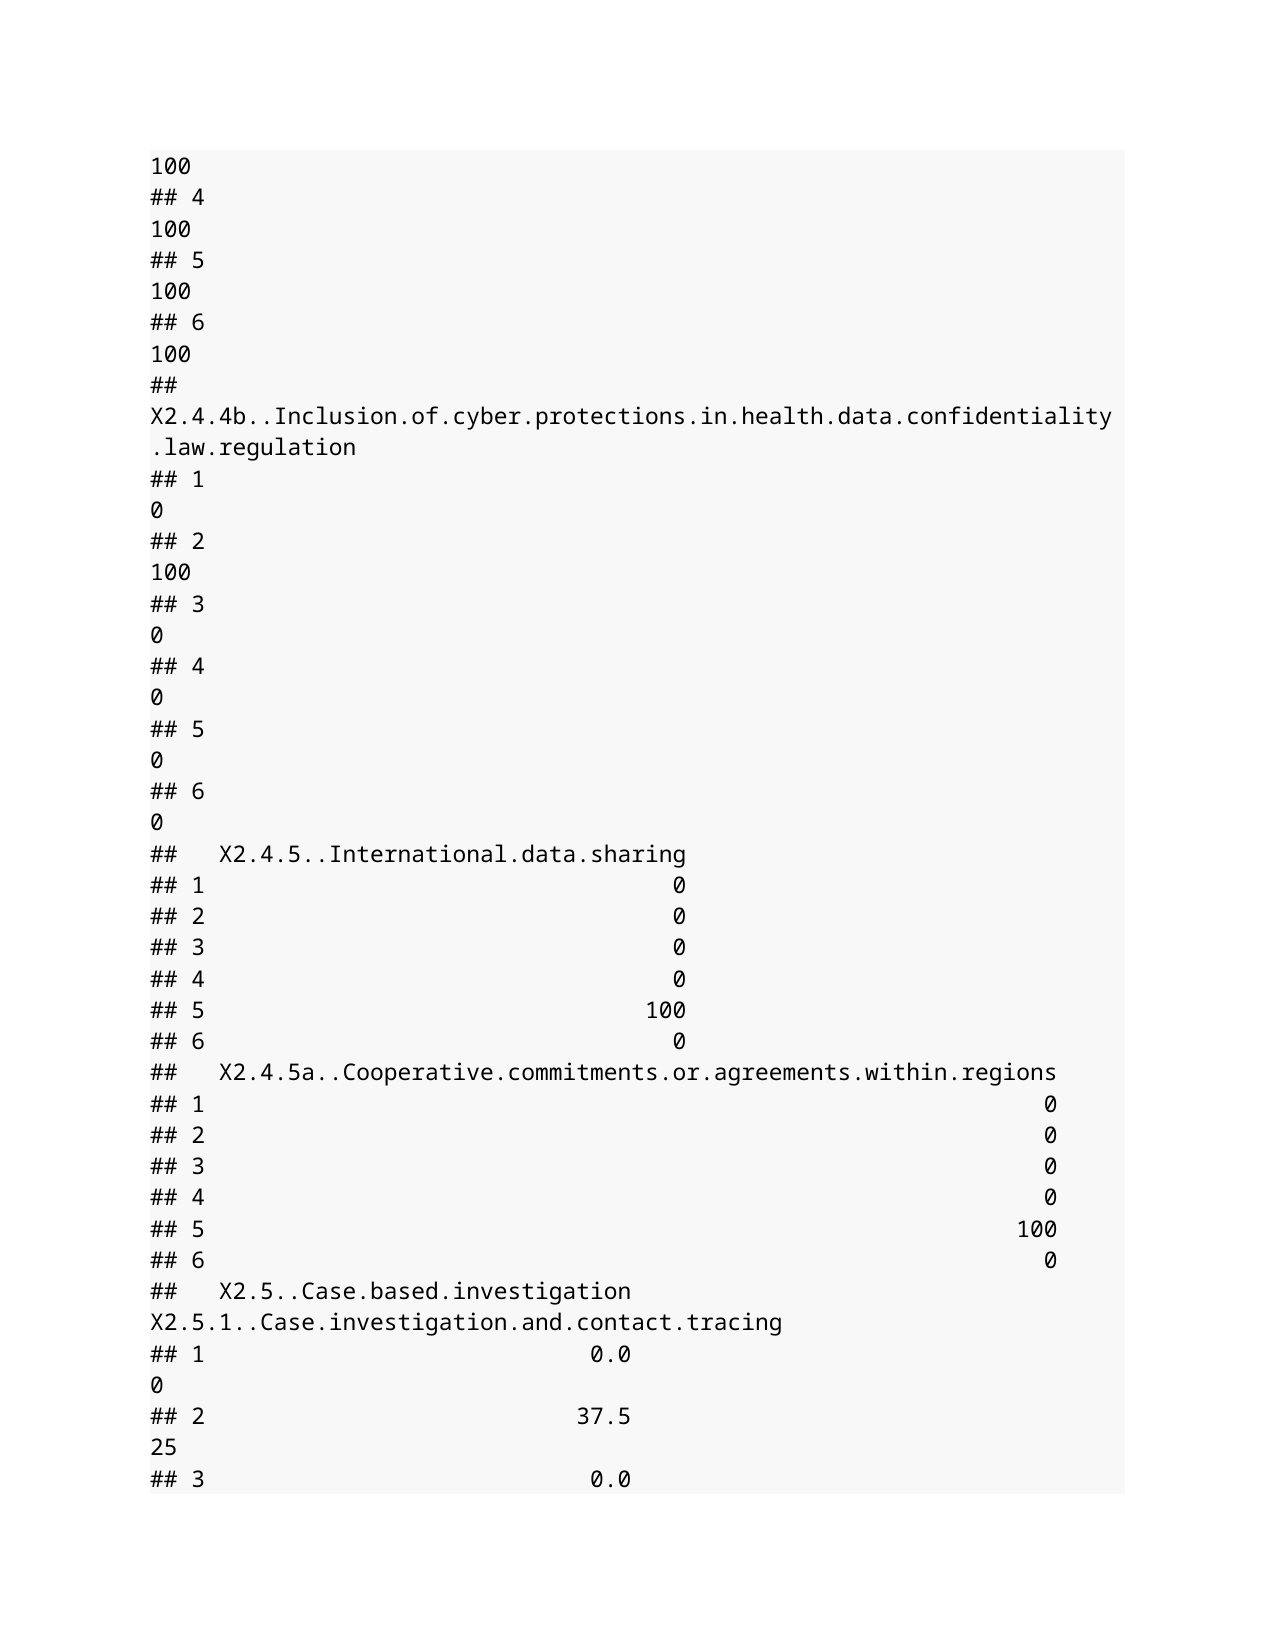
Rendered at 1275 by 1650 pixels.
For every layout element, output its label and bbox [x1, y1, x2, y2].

text [150, 150, 1125, 1494]
